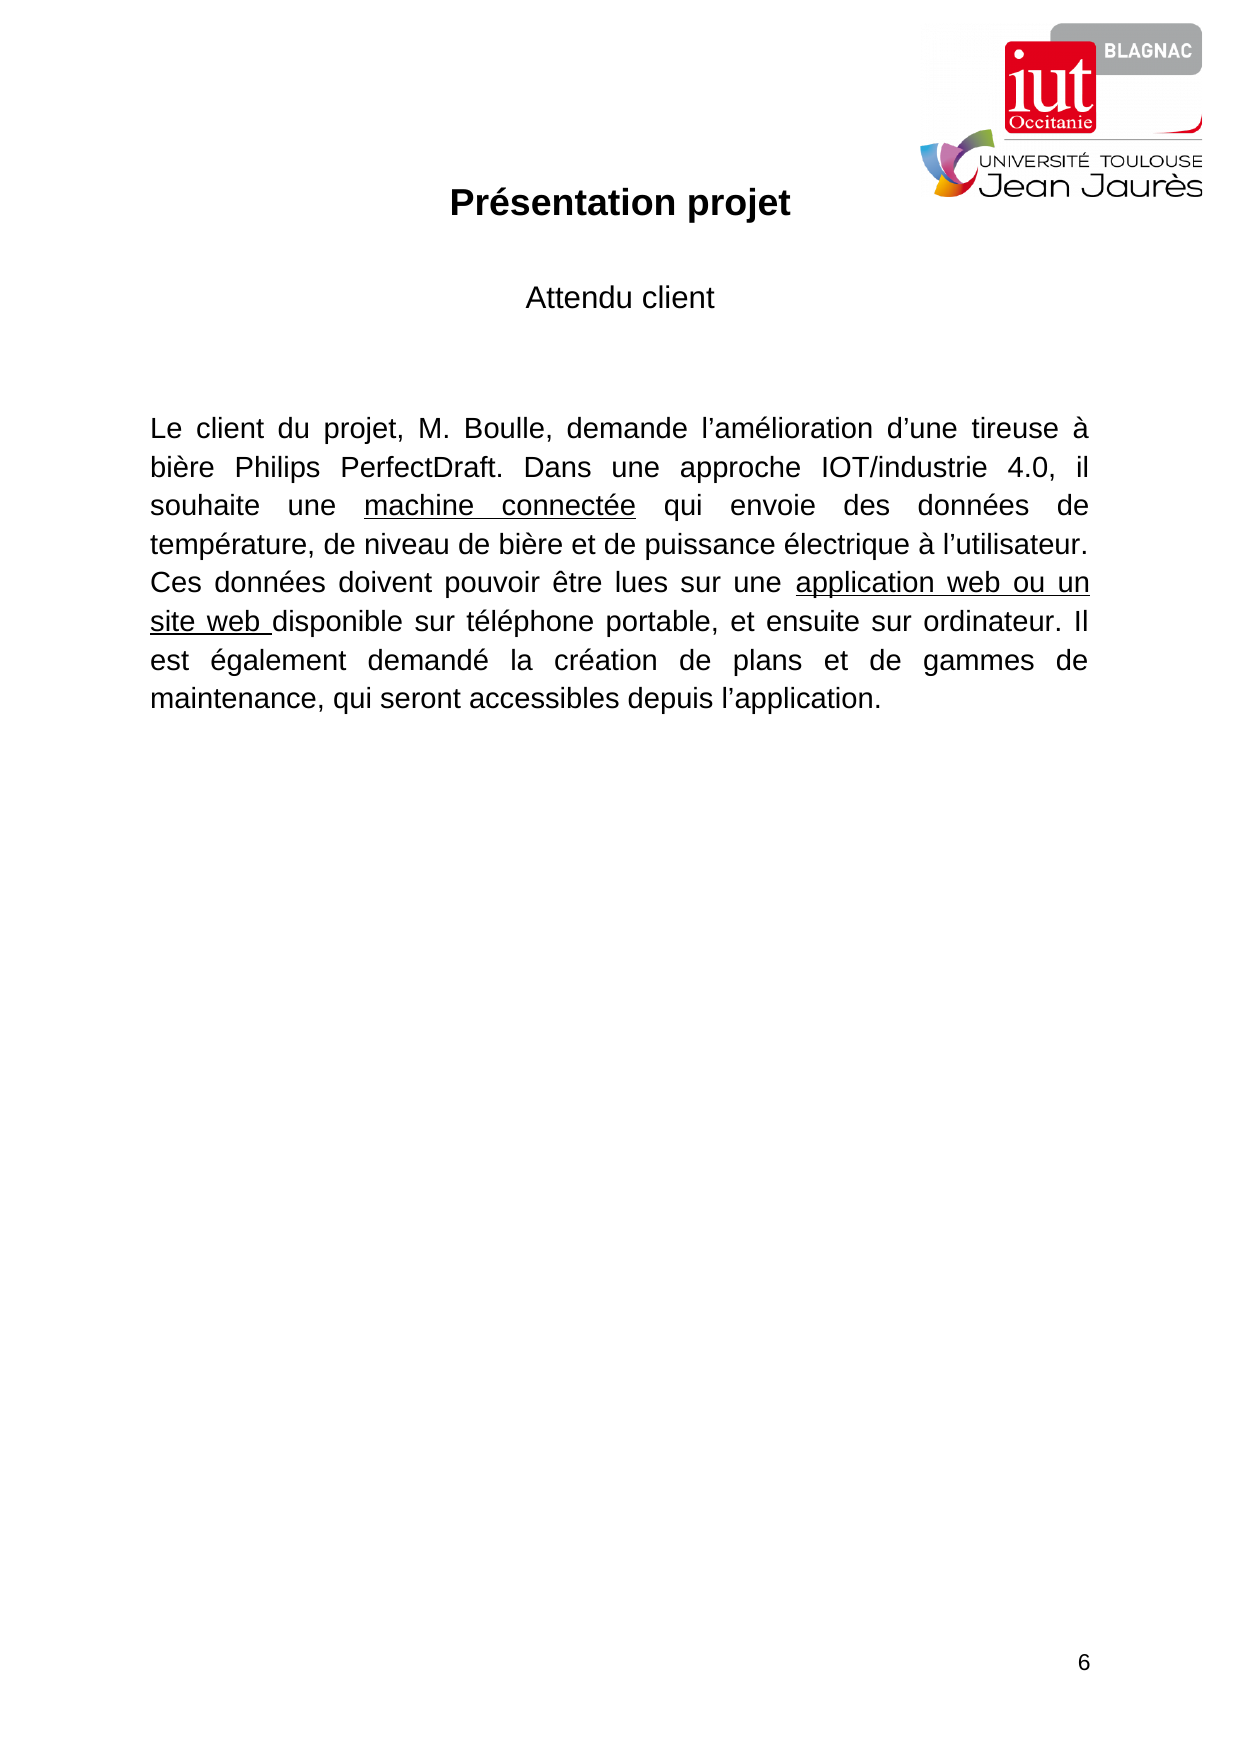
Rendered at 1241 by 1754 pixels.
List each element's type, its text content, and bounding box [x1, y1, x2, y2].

text Attendu client [150, 279, 1090, 315]
text Le client du projet, M. Boulle, demande l’amélioration d’une tireuse à bière Philips PerfectDraft. Dans une approche IOT/industrie 4.0, il souhaite une machine connectée qui envoie des données de température, de niveau de bière et de puissance électrique à l’utilisateur. Ces données doivent pouvoir être lues sur une application web ou un site web disponible sur téléphone portable, et ensuite sur ordinateur. Il est également demandé la création de plans et de gammes de maintenance, qui seront accessibles depuis l’application. [150, 411, 1090, 714]
text Présentation projet [150, 180, 1090, 223]
picture [920, 23, 1203, 197]
